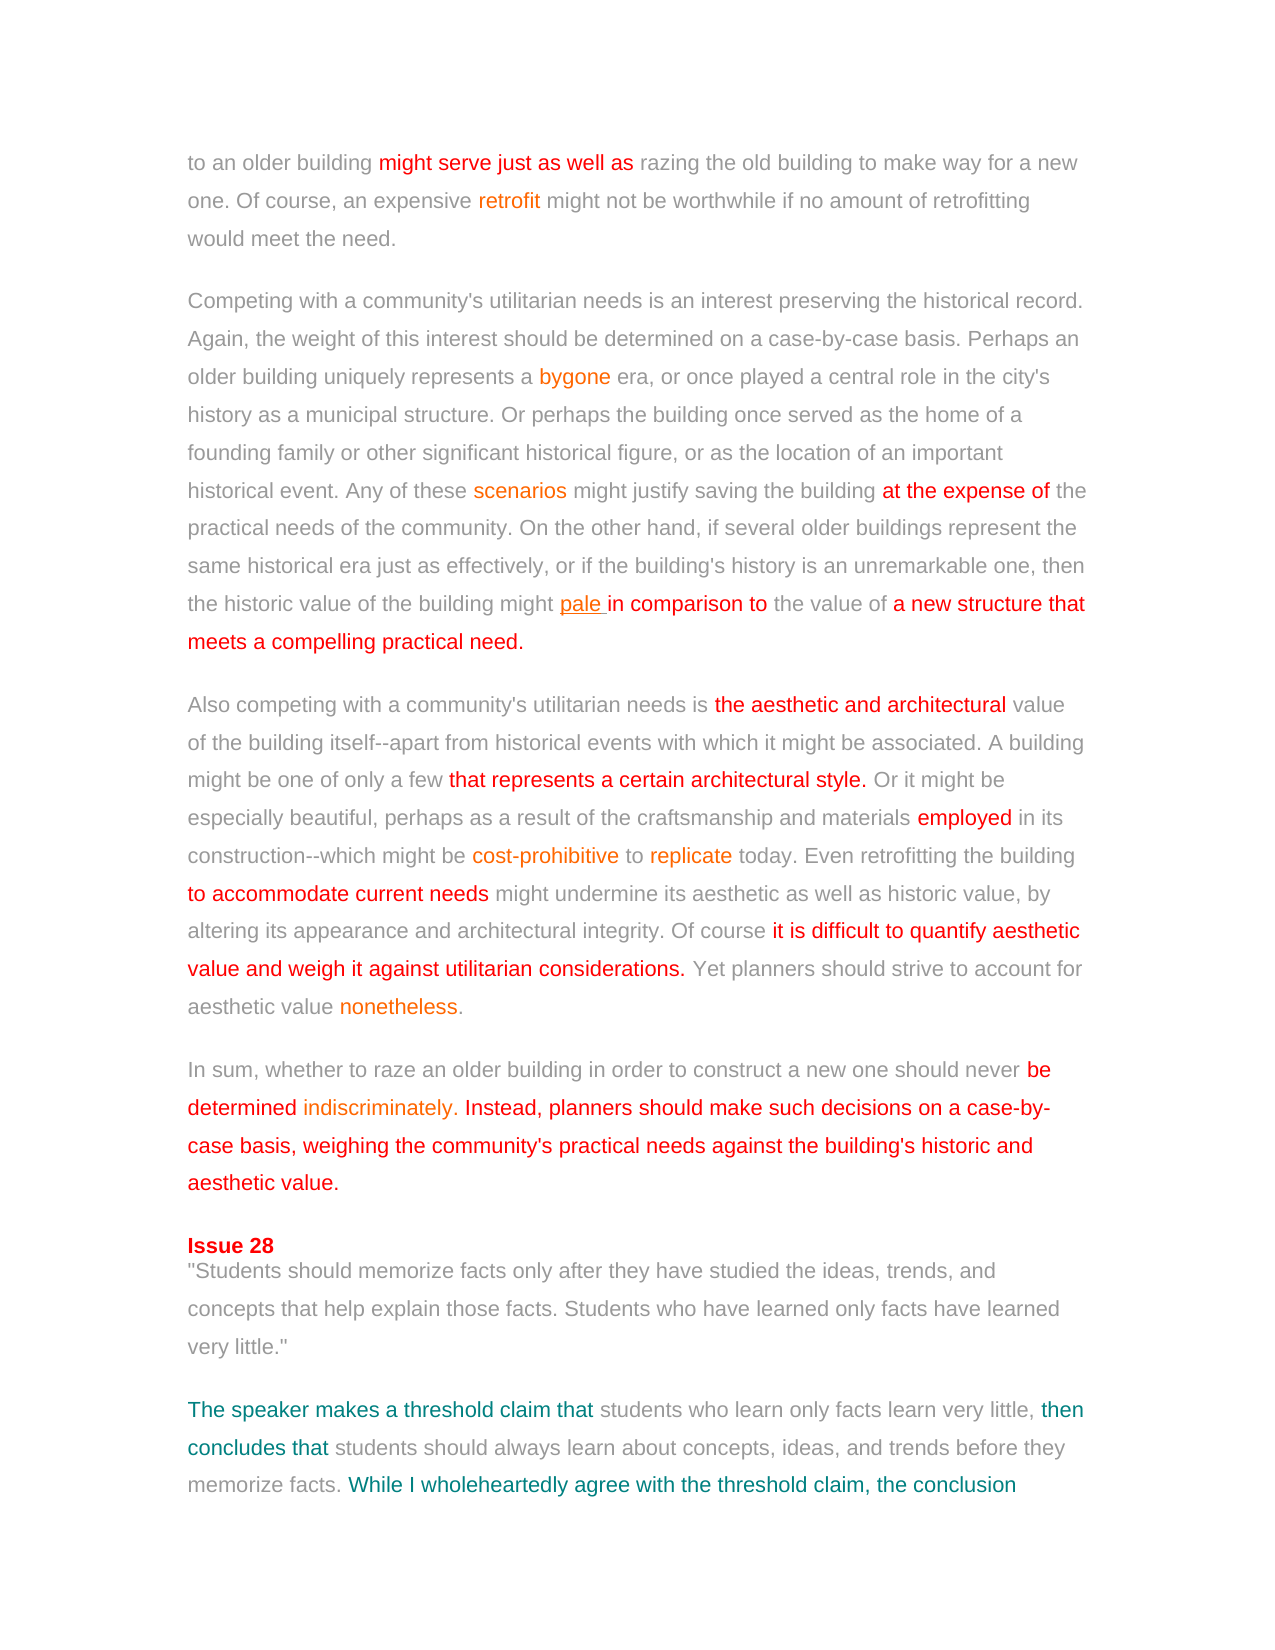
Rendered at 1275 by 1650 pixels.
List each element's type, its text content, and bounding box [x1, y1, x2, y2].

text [187, 150, 1087, 251]
text In sum, whether to raze an older building in order to construct a new one should never be determined indiscriminately. Instead, planners should make such decisions on a case-by-case basis, weighing the community's practical needs against the building's historic and aesthetic value. [187, 1057, 1087, 1196]
text "Students should memorize facts only after they have studied the ideas, trends, and concepts that help explain those facts. Students who have learned only facts have learned very little." [187, 1258, 1087, 1359]
text Also competing with a community's utilitarian needs is the aesthetic and architectural value of the building itself--apart from historical events with which it might be associated. A building might be one of only a few that represents a certain architectural style. Or it might be especially beautiful, perhaps as a result of the craftsmanship and materials employed in its construction--which might be cost-prohibitive to replicate today. Even retrofitting the building to accommodate current needs might undermine its aesthetic as well as historic value, by altering its appearance and architectural integrity. Of course it is difficult to quantify aesthetic value and weigh it against utilitarian considerations. Yet planners should strive to account for aesthetic value nonetheless. [187, 692, 1087, 1019]
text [187, 1397, 1087, 1498]
text Competing with a community's utilitarian needs is an interest preserving the historical record. Again, the weight of this interest should be determined on a case-by-case basis. Perhaps an older building uniquely represents a bygone era, or once played a central role in the city's history as a municipal structure. Or perhaps the building once served as the home of a founding family or other significant historical figure, or as the location of an important historical event. Any of these scenarios might justify saving the building at the expense of the practical needs of the community. On the other hand, if several older buildings represent the same historical era just as effectively, or if the building's history is an unremarkable one, then the historic value of the building might pale in comparison to the value of a new structure that meets a compelling practical need. [187, 288, 1087, 654]
subtitle Issue 28 [187, 1233, 1087, 1258]
